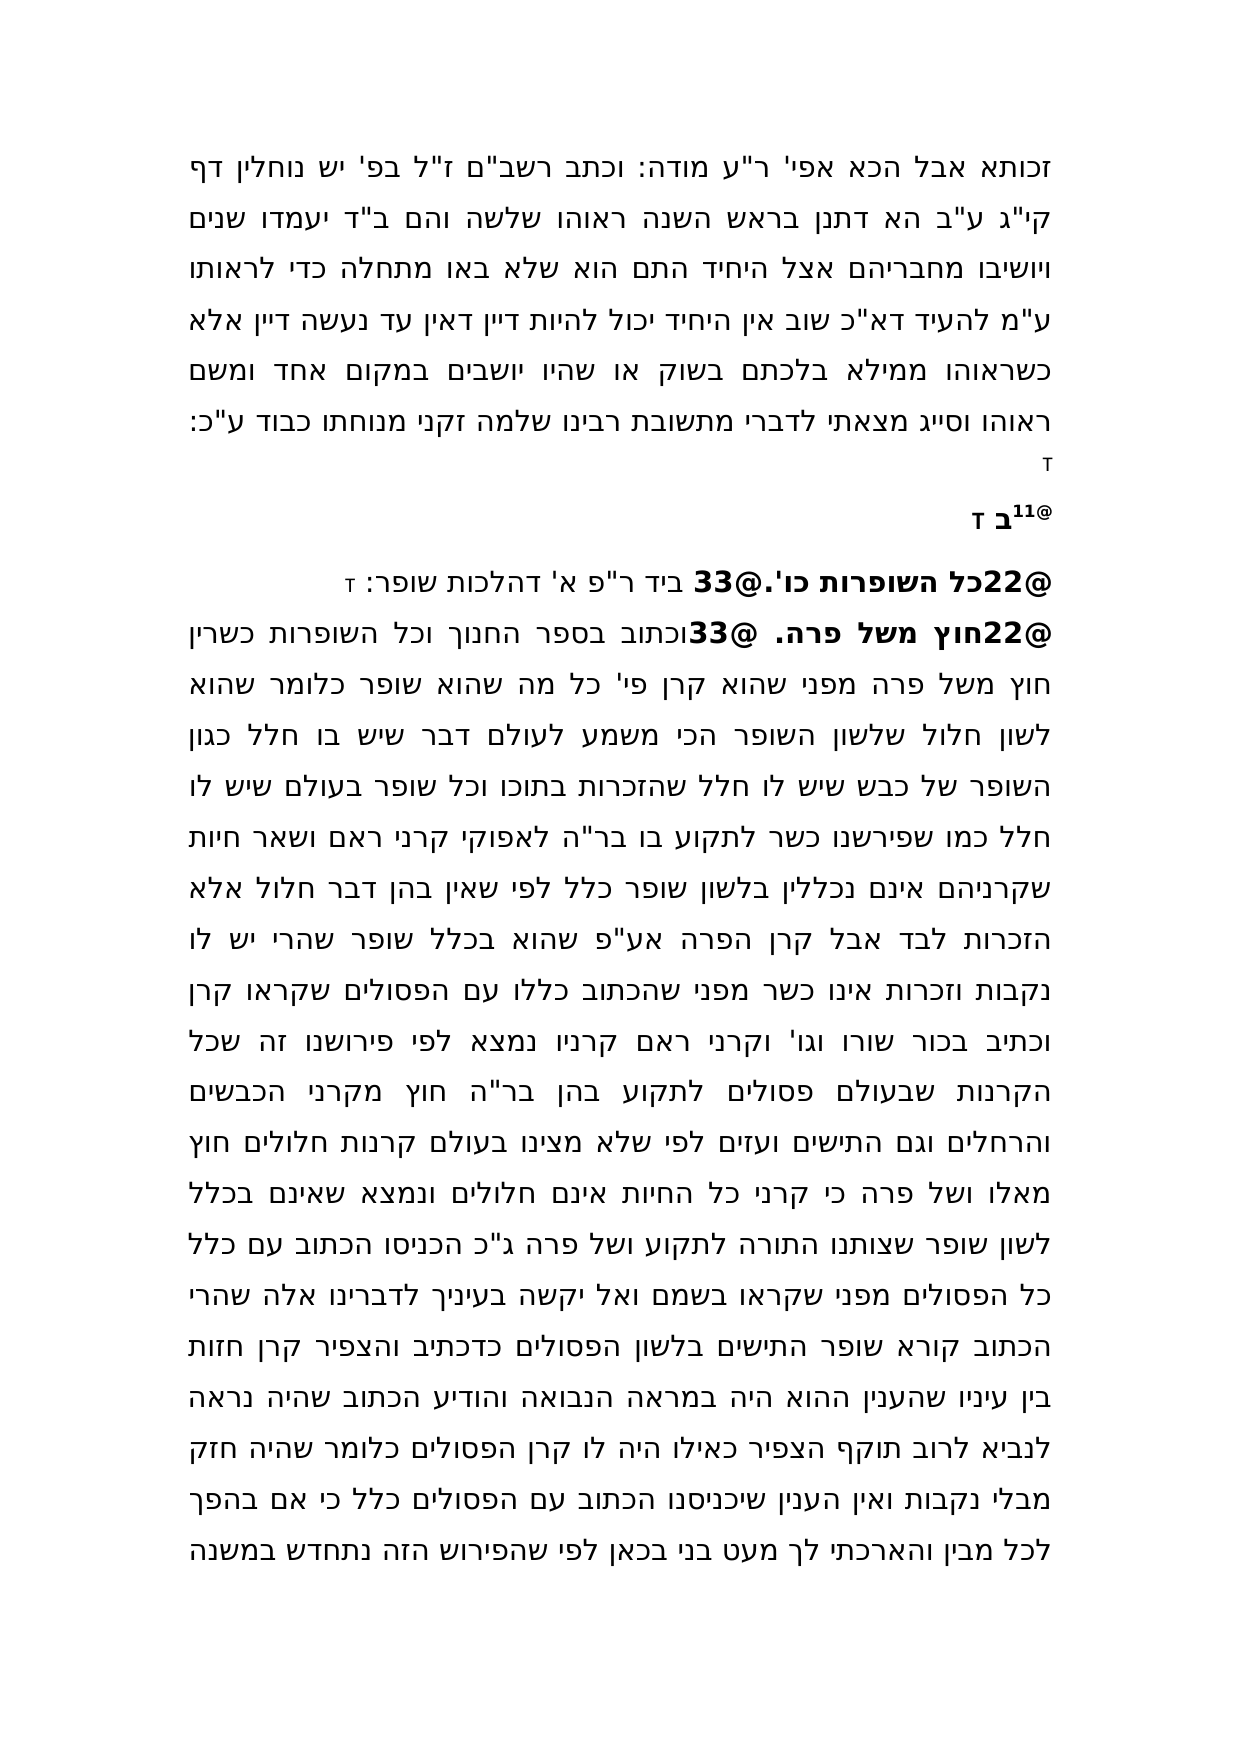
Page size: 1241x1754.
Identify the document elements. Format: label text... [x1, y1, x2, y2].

text @22כל השופרות כו'.@33 ביד ר"פ א' דהלכות שופר: T [187, 565, 1053, 599]
subtitle @11ב T [187, 502, 1053, 536]
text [187, 616, 1053, 1567]
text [187, 150, 1053, 477]
